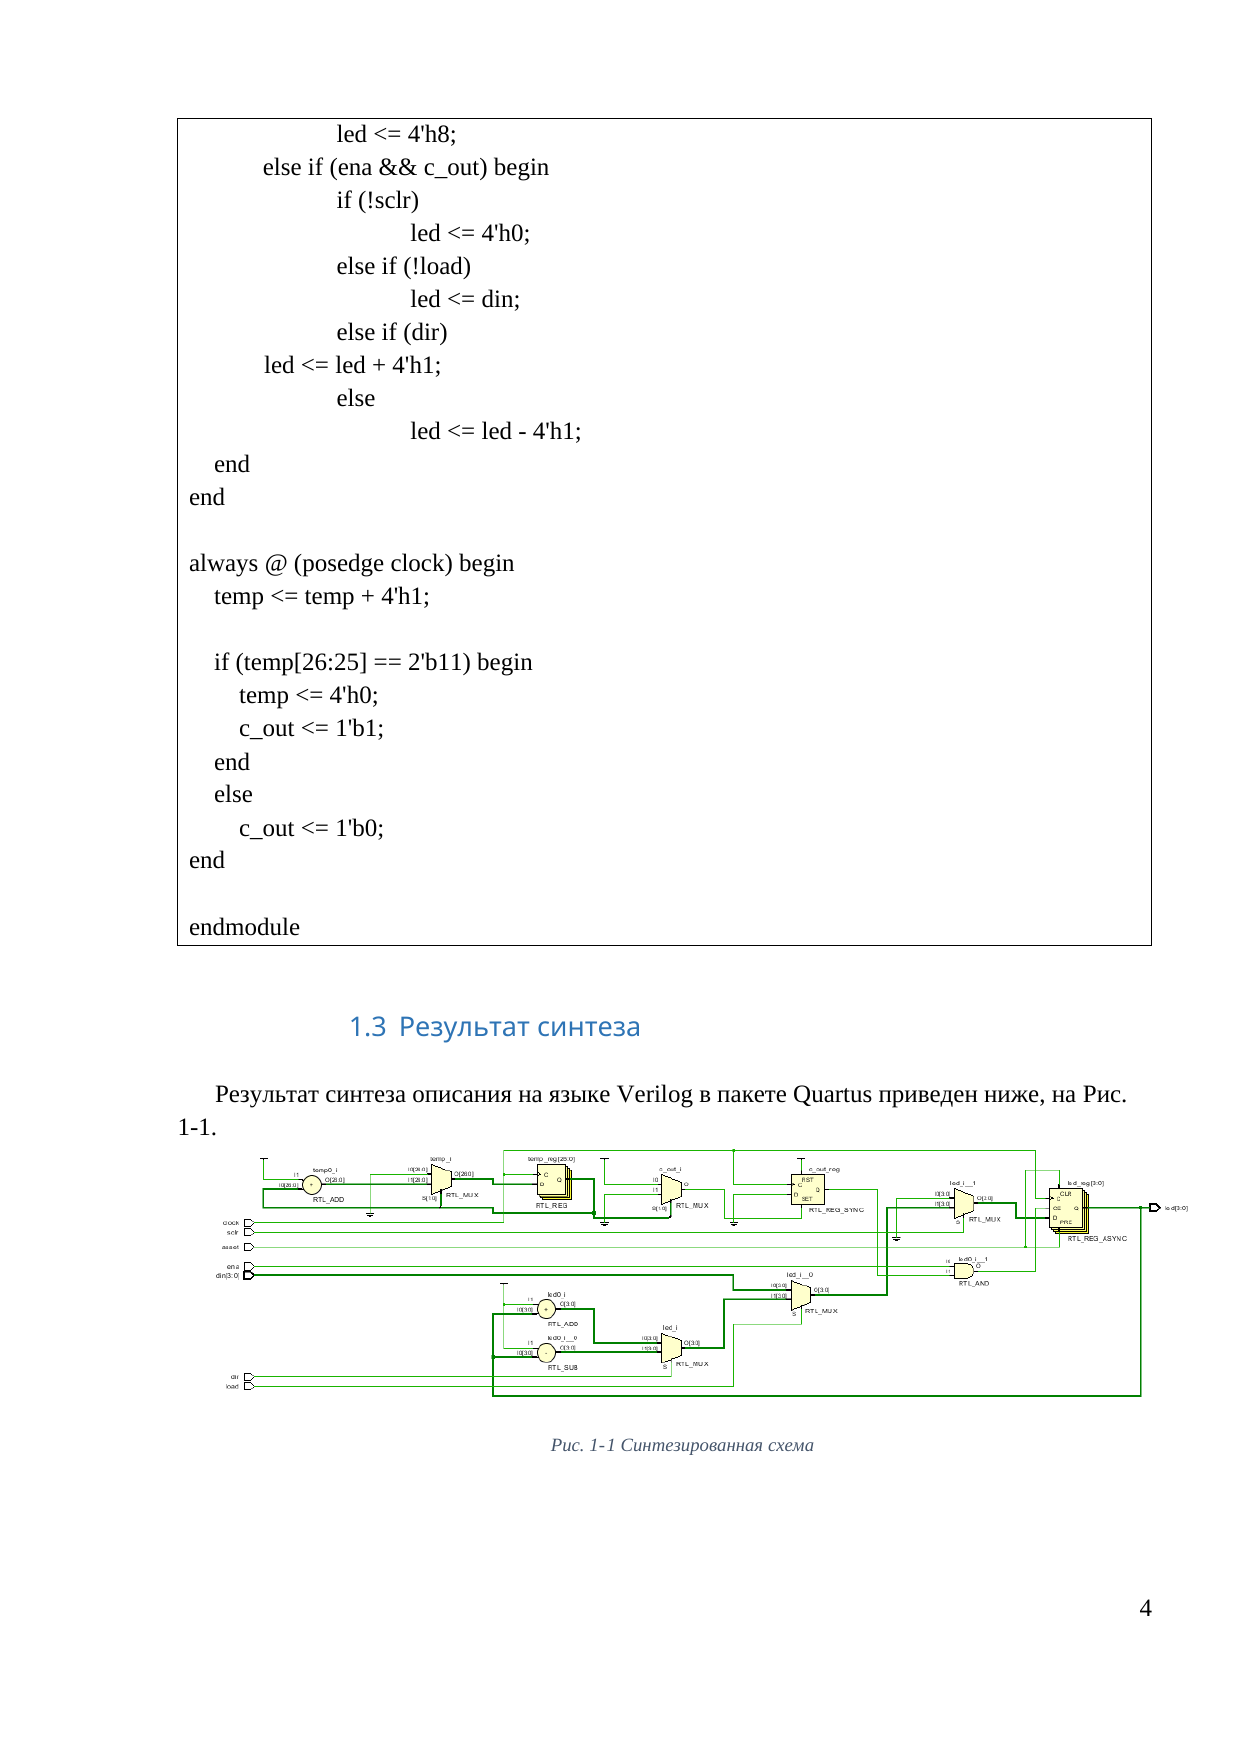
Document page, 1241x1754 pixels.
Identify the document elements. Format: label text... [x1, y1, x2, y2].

text Рис. 1-1 Синтезированная схема [177, 1434, 1152, 1455]
text Результат синтеза описания на языке Verilog в пакете Quartus приведен ниже, на Рис. 1-1. [177, 1079, 1152, 1141]
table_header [178, 119, 1151, 945]
picture [214, 1145, 1190, 1401]
subtitle Результат синтеза [311, 1008, 1152, 1045]
